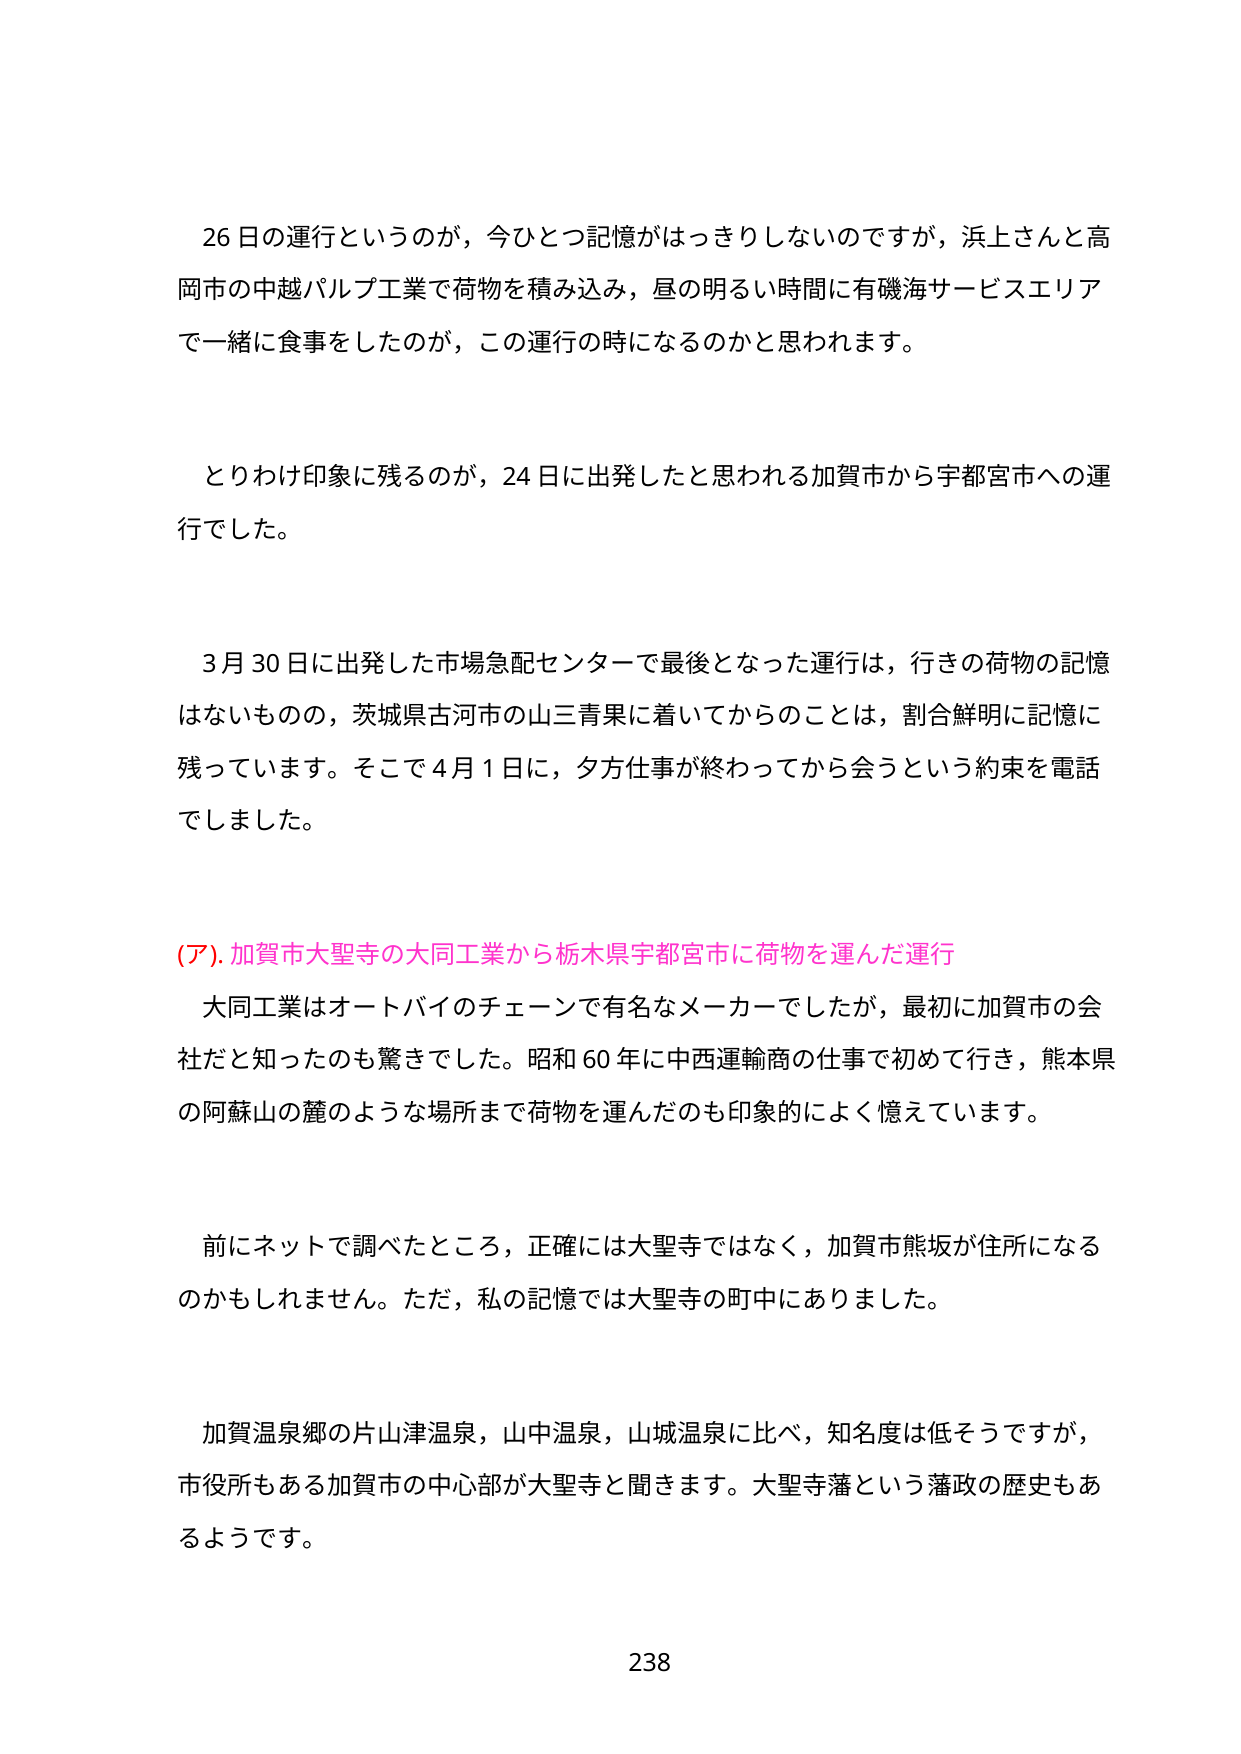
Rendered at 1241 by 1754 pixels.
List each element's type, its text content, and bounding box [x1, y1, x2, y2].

text 加賀温泉郷の片山津温泉，山中温泉，山城温泉に比べ，知名度は低そうですが，市役所もある加賀市の中心部が大聖寺と聞きます。大聖寺藩という藩政の歴史もあるようです。 [177, 1405, 1122, 1563]
text 26日の運行というのが，今ひとつ記憶がはっきりしないのですが，浜上さんと高岡市の中越パルプ工業で荷物を積み込み，昼の明るい時間に有磯海サービスエリアで一緒に食事をしたのが，この運行の時になるのかと思われます。 [177, 209, 1122, 367]
subtitle 加賀市大聖寺の大同工業から栃木県宇都宮市に荷物を運んだ運行 [177, 927, 1122, 979]
text 前にネットで調べたところ，正確には大聖寺ではなく，加賀市熊坂が住所になるのかもしれません。ただ，私の記憶では大聖寺の町中にありました。 [177, 1218, 1122, 1323]
text とりわけ印象に残るのが，24日に出発したと思われる加賀市から宇都宮市への運行でした。 [177, 448, 1122, 553]
text 3月30日に出発した市場急配センターで最後となった運行は，行きの荷物の記憶はないものの，茨城県古河市の山三青果に着いてからのことは，割合鮮明に記憶に残っています。そこで4月1日に，夕方仕事が終わってから会うという約束を電話でしました。 [177, 635, 1122, 845]
text 大同工業はオートバイのチェーンで有名なメーカーでしたが，最初に加賀市の会社だと知ったのも驚きでした。昭和60年に中西運輸商の仕事で初めて行き，熊本県の阿蘇山の麓のような場所まで荷物を運んだのも印象的によく憶えています。 [177, 979, 1122, 1137]
